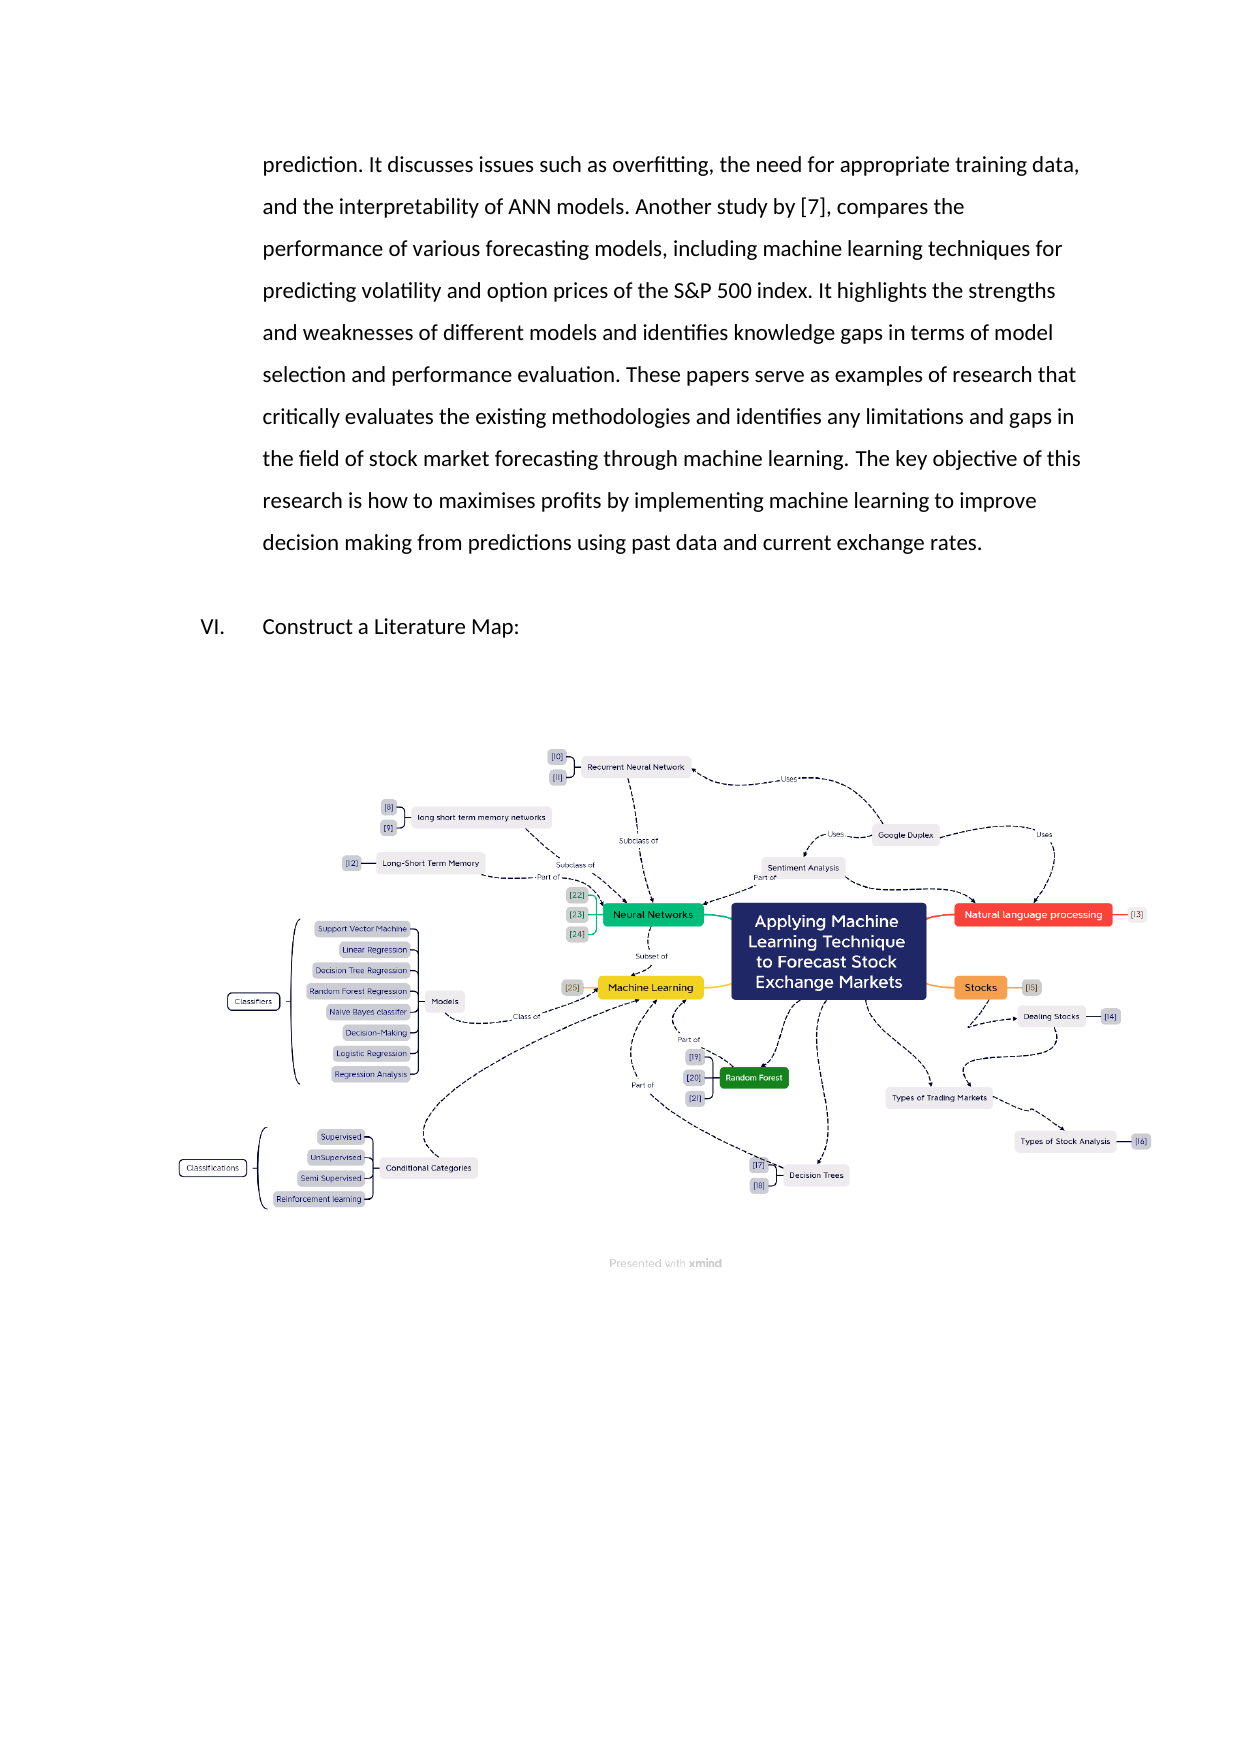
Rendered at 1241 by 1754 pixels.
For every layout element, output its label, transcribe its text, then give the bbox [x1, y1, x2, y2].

list Construct a Literature Map: [225, 612, 1090, 640]
picture [150, 700, 1179, 1277]
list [225, 150, 1090, 556]
